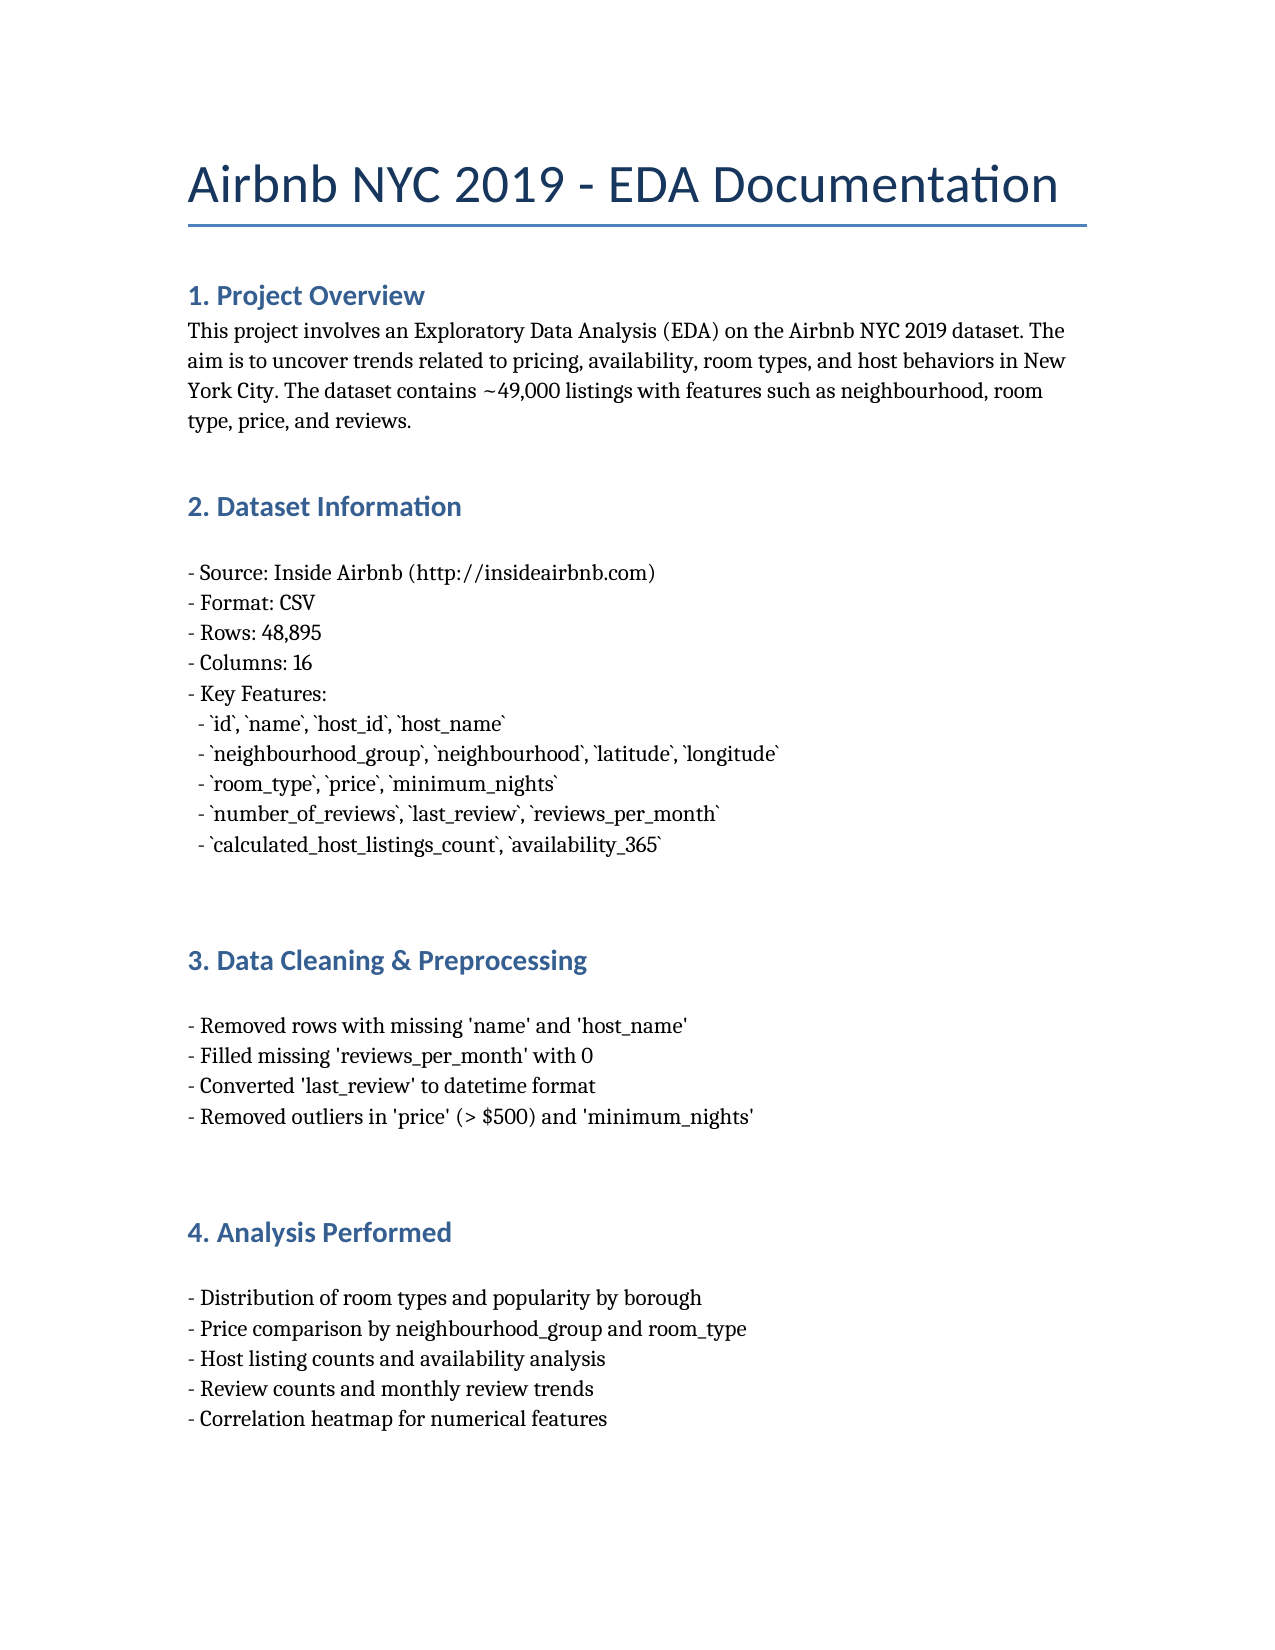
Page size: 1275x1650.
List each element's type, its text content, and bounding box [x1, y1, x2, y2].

subtitle 2. Dataset Information [187, 488, 1087, 524]
text This project involves an Exploratory Data Analysis (EDA) on the Airbnb NYC 2019 dataset. The aim is to uncover trends related to pricing, availability, room types, and host behaviors in New York City. The dataset contains ~49,000 listings with features such as neighbourhood, room type, price, and reviews. [187, 317, 1087, 434]
title Airbnb NYC 2019 - EDA Documentation [187, 150, 1087, 227]
subtitle 1. Project Overview [187, 277, 1087, 312]
subtitle 4. Analysis Performed [187, 1214, 1087, 1249]
text - Removed rows with missing 'name' and 'host_name' - Filled missing 'reviews_per_month' with 0 - Converted 'last_review' to datetime format - Removed outliers in 'price' (> $500) and 'minimum_nights' [187, 983, 1087, 1160]
text - Distribution of room types and popularity by borough - Price comparison by neighbourhood_group and room_type - Host listing counts and availability analysis - Review counts and monthly review trends - Correlation heatmap for numerical features [187, 1255, 1087, 1462]
text - Source: Inside Airbnb (http://insideairbnb.com) - Format: CSV - Rows: 48,895 - Columns: 16 - Key Features: - `id`, `name`, `host_id`, `host_name` - `neighbourhood_group`, `neighbourhood`, `latitude`, `longitude` - `room_type`, `price`, `minimum_nights` - `number_of_reviews`, `last_review`, `reviews_per_month` - `calculated_host_listings_count`, `availability_365` [187, 529, 1087, 888]
subtitle 3. Data Cleaning & Preprocessing [187, 942, 1087, 977]
